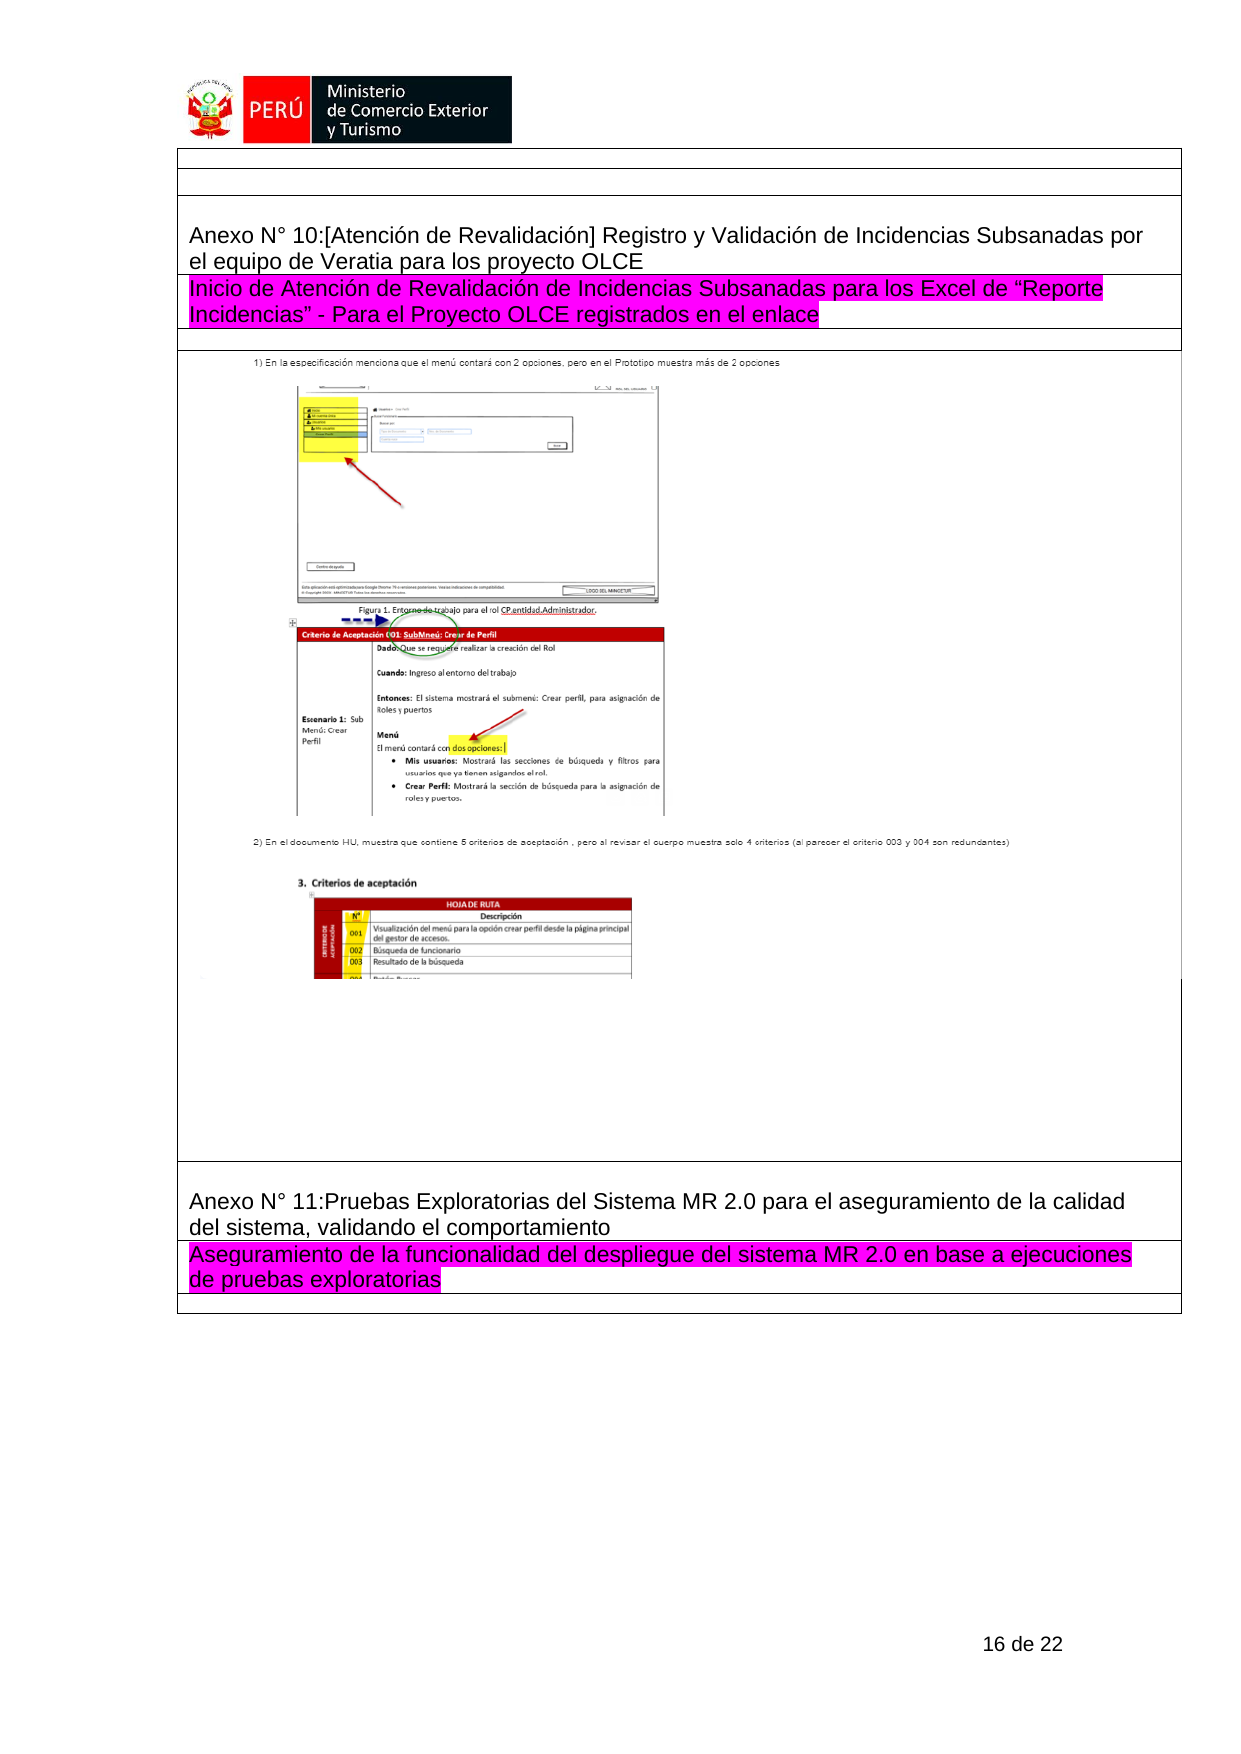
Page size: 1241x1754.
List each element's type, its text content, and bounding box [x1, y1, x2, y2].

table_cell Anexo N° 11: Pruebas Exploratorias del Sistema MR 2.0 para el aseguramiento de la calidad del sistema, validando el comportamiento [178, 1162, 1181, 1240]
picture [177, 73, 512, 145]
table_cell [178, 1294, 1181, 1313]
picture [200, 351, 1182, 979]
table_cell Aseguramiento de la funcionalidad del despliegue del sistema MR 2.0 en base a ejecuciones de pruebas exploratorias [178, 1241, 1181, 1293]
table_cell [178, 351, 1181, 1161]
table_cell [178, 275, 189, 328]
table_cell [178, 149, 1181, 168]
table_cell Inicio de Atención de Revalidación de Incidencias Subsanadas para los Excel de “Reporte Incidencias” - Para el Proyecto OLCE registrados en el enlace [819, 275, 1181, 328]
table_cell Anexo N° 10: [Atención de Revalidación] Registro y Validación de Incidencias Subsanadas por el equipo de Veratia para los proyecto OLCE [178, 196, 1181, 274]
table_cell [178, 329, 1181, 350]
table_cell [178, 169, 1181, 195]
